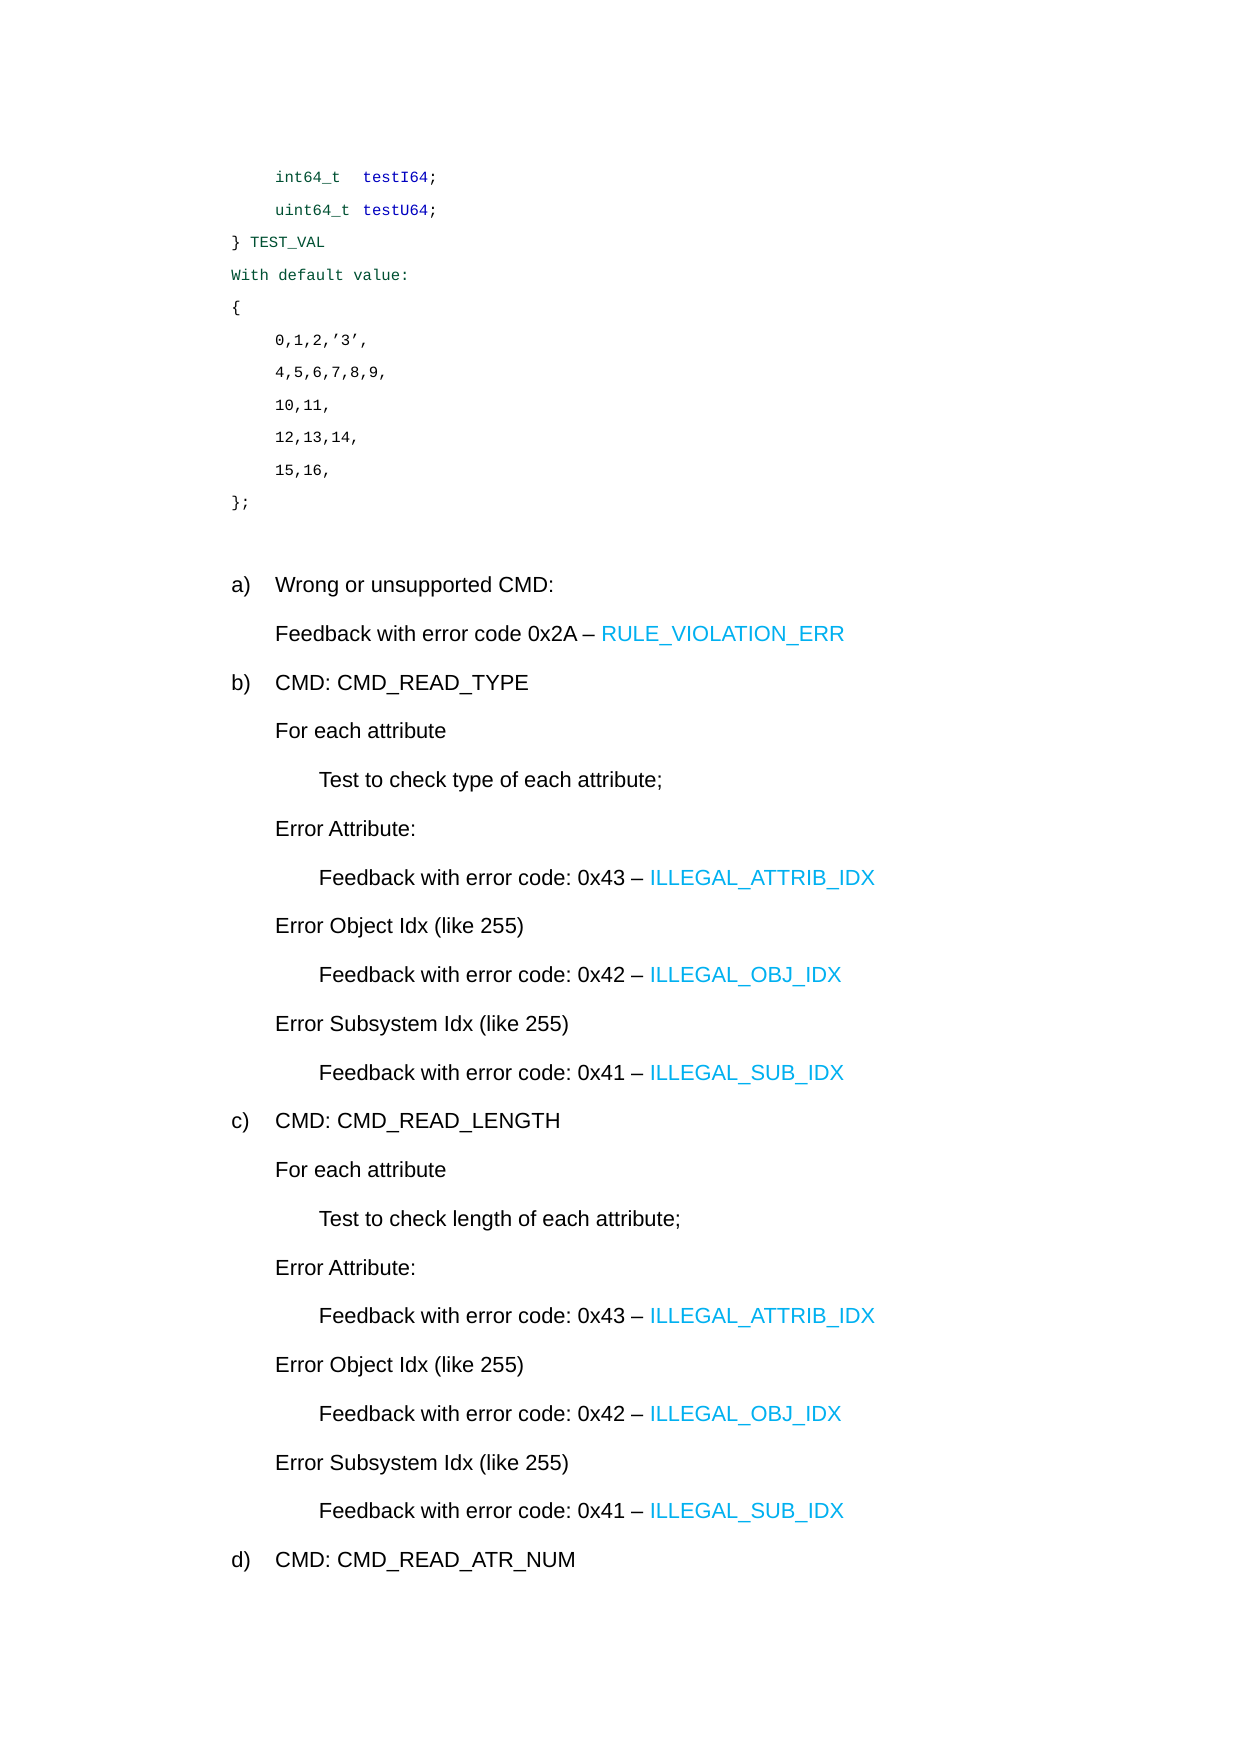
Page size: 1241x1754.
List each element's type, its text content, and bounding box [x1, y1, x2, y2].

list Test to check length of each attribute; [275, 1202, 1053, 1234]
text With default value: [231, 259, 1053, 292]
text }; [231, 487, 1053, 519]
list For each attribute [275, 1153, 1053, 1186]
list CMD: CMD_READ_TYPE [231, 666, 1053, 698]
text Feedback with error code: 0x43 – ILLEGAL_ATTRIB_IDX [187, 1299, 1053, 1332]
text { [187, 292, 1053, 324]
text Error Subsystem Idx (like 255) [187, 1446, 1053, 1478]
text Error Attribute: [187, 1251, 1053, 1283]
text } TEST_VAL [231, 227, 1053, 259]
text 4,5,6,7,8,9, [187, 357, 1053, 389]
text Feedback with error code: 0x42 – ILLEGAL_OBJ_IDX [187, 958, 1053, 991]
text 12,13,14, [187, 422, 1053, 454]
list Test to check type of each attribute; [275, 763, 1053, 796]
text 15,16, [187, 454, 1053, 487]
text Error Object Idx (like 255) [187, 909, 1053, 942]
list CMD: CMD_READ_ATR_NUM [231, 1543, 1053, 1576]
list Wrong or unsupported CMD: [231, 568, 1053, 601]
list Feedback with error code 0x2A – RULE_VIOLATION_ERR [275, 617, 1053, 649]
list For each attribute [275, 714, 1053, 747]
list CMD: CMD_READ_LENGTH [231, 1104, 1053, 1137]
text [187, 1397, 1053, 1429]
text Error Subsystem Idx (like 255) [187, 1007, 1053, 1039]
text uint64_t testU64; [231, 194, 1053, 227]
text Feedback with error code: 0x43 – ILLEGAL_ATTRIB_IDX [187, 861, 1053, 893]
text int64_t testI64; [231, 162, 1053, 194]
text 10,11, [187, 389, 1053, 422]
text Feedback with error code: 0x41 – ILLEGAL_SUB_IDX [275, 1494, 1053, 1527]
text Feedback with error code: 0x41 – ILLEGAL_SUB_IDX [275, 1056, 1053, 1088]
text Error Object Idx (like 255) [187, 1348, 1053, 1381]
text Error Attribute: [187, 812, 1053, 844]
text 0,1,2,’3’, [187, 324, 1053, 357]
